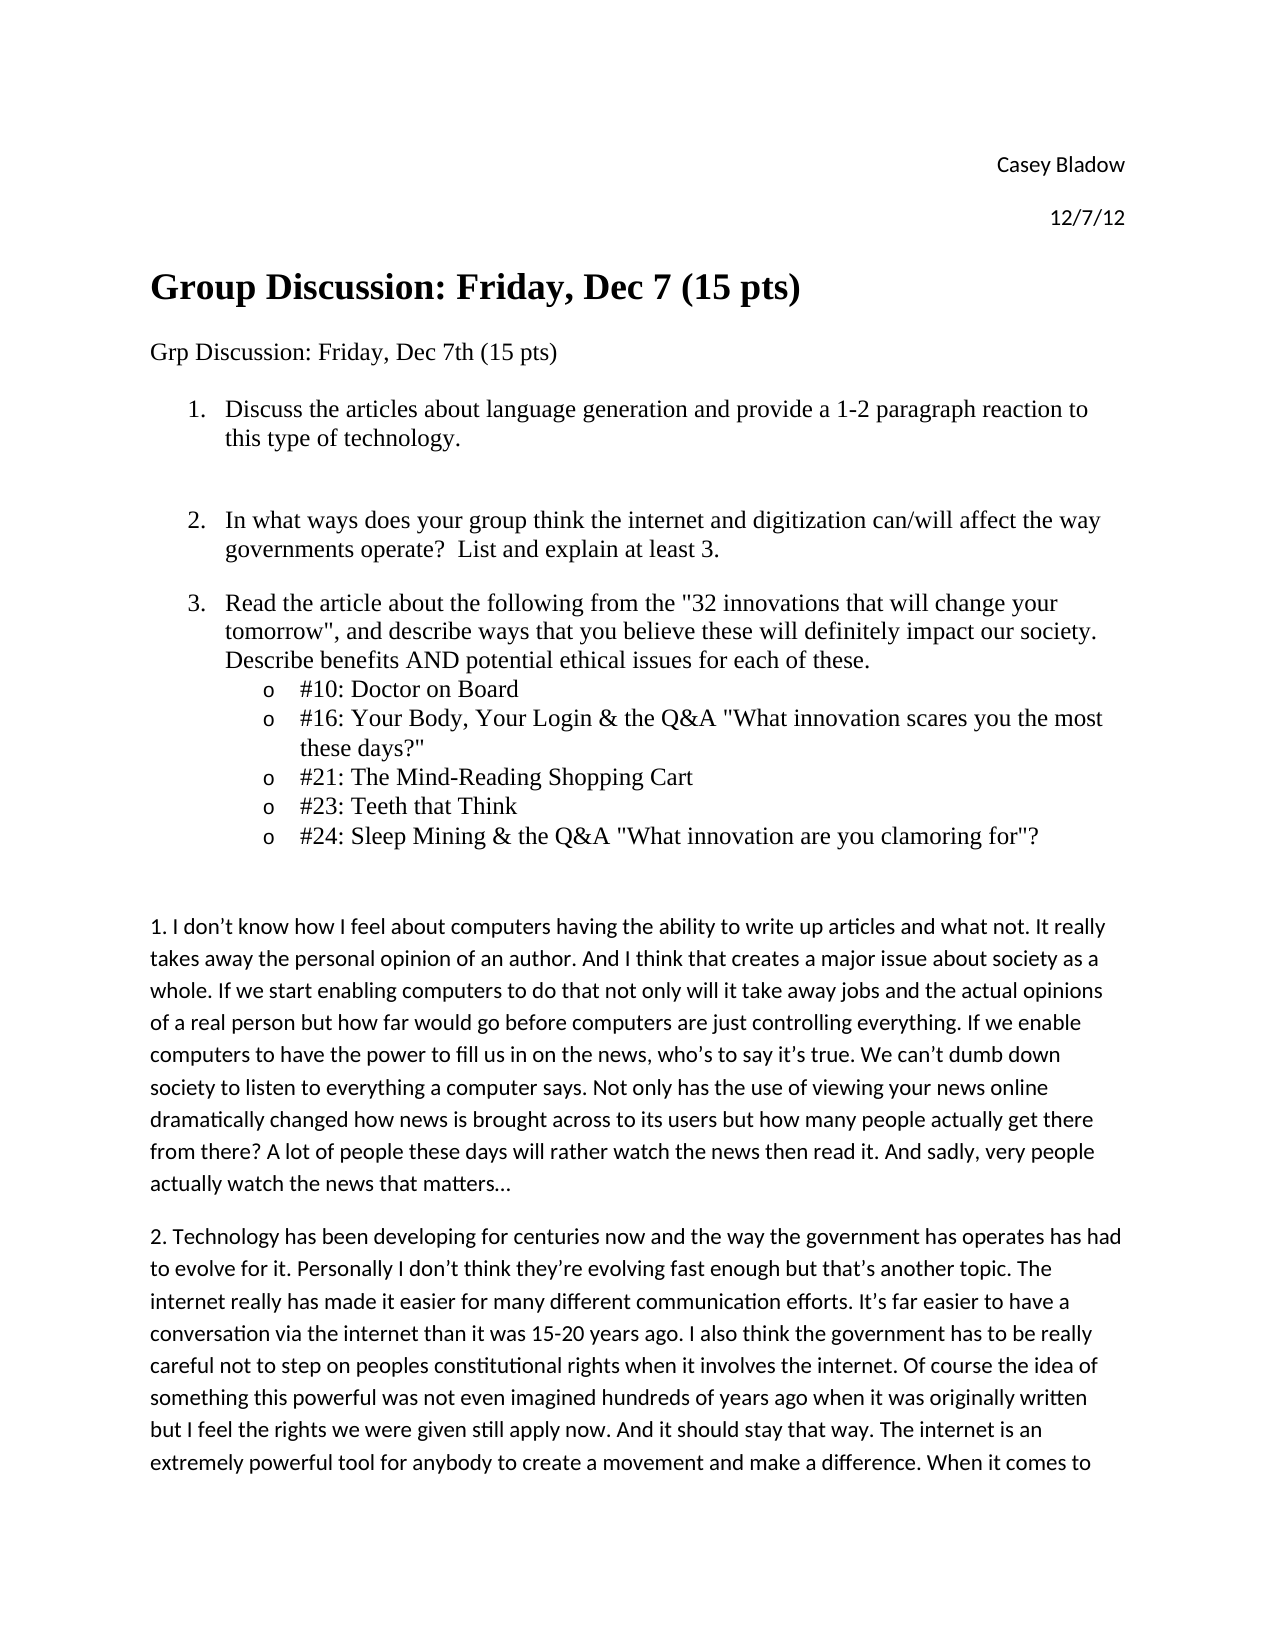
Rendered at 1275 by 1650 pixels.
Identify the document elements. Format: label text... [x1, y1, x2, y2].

list #23: Teeth that Think [262, 791, 1125, 821]
list #24: Sleep Mining & the Q&A "What innovation are you clamoring for"? [262, 821, 1125, 851]
text 1. I don’t know how I feel about computers having the ability to write up articles and what not. It really takes away the personal opinion of an author. And I think that creates a major issue about society as a whole. If we start enabling computers to do that not only will it take away jobs and the actual opinions of a real person but how far would go before computers are just controlling everything. If we enable computers to have the power to fill us in on the news, who’s to say it’s true. We can’t dumb down society to listen to everything a computer says. Not only has the use of viewing your news online dramatically changed how news is brought across to its users but how many people actually get there from there? A lot of people these days will rather watch the news then read it. And sadly, very people actually watch the news that matters… [150, 880, 1125, 1197]
list #10: Doctor on Board [262, 674, 1125, 703]
list Discuss the articles about language generation and provide a 1-2 paragraph reaction to this type of technology. [187, 394, 1125, 480]
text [150, 1222, 1125, 1476]
text Casey Bladow [150, 150, 1125, 178]
list In what ways does your group think the internet and digitization can/will affect the way governments operate? List and explain at least 3. [187, 505, 1125, 563]
list #21: The Mind-Reading Shopping Cart [262, 762, 1125, 791]
text Grp Discussion: Friday, Dec 7th (15 pts) [150, 337, 1125, 365]
text Group Discussion: Friday, Dec 7 (15 pts) [150, 264, 1125, 307]
text 12/7/12 [150, 203, 1125, 231]
list #16: Your Body, Your Login & the Q&A "What innovation scares you the most these days?" [262, 703, 1125, 762]
list Read the article about the following from the "32 innovations that will change your tomorrow", and describe ways that you believe these will definitely impact our society. Describe benefits AND potential ethical issues for each of these. [187, 588, 1125, 674]
